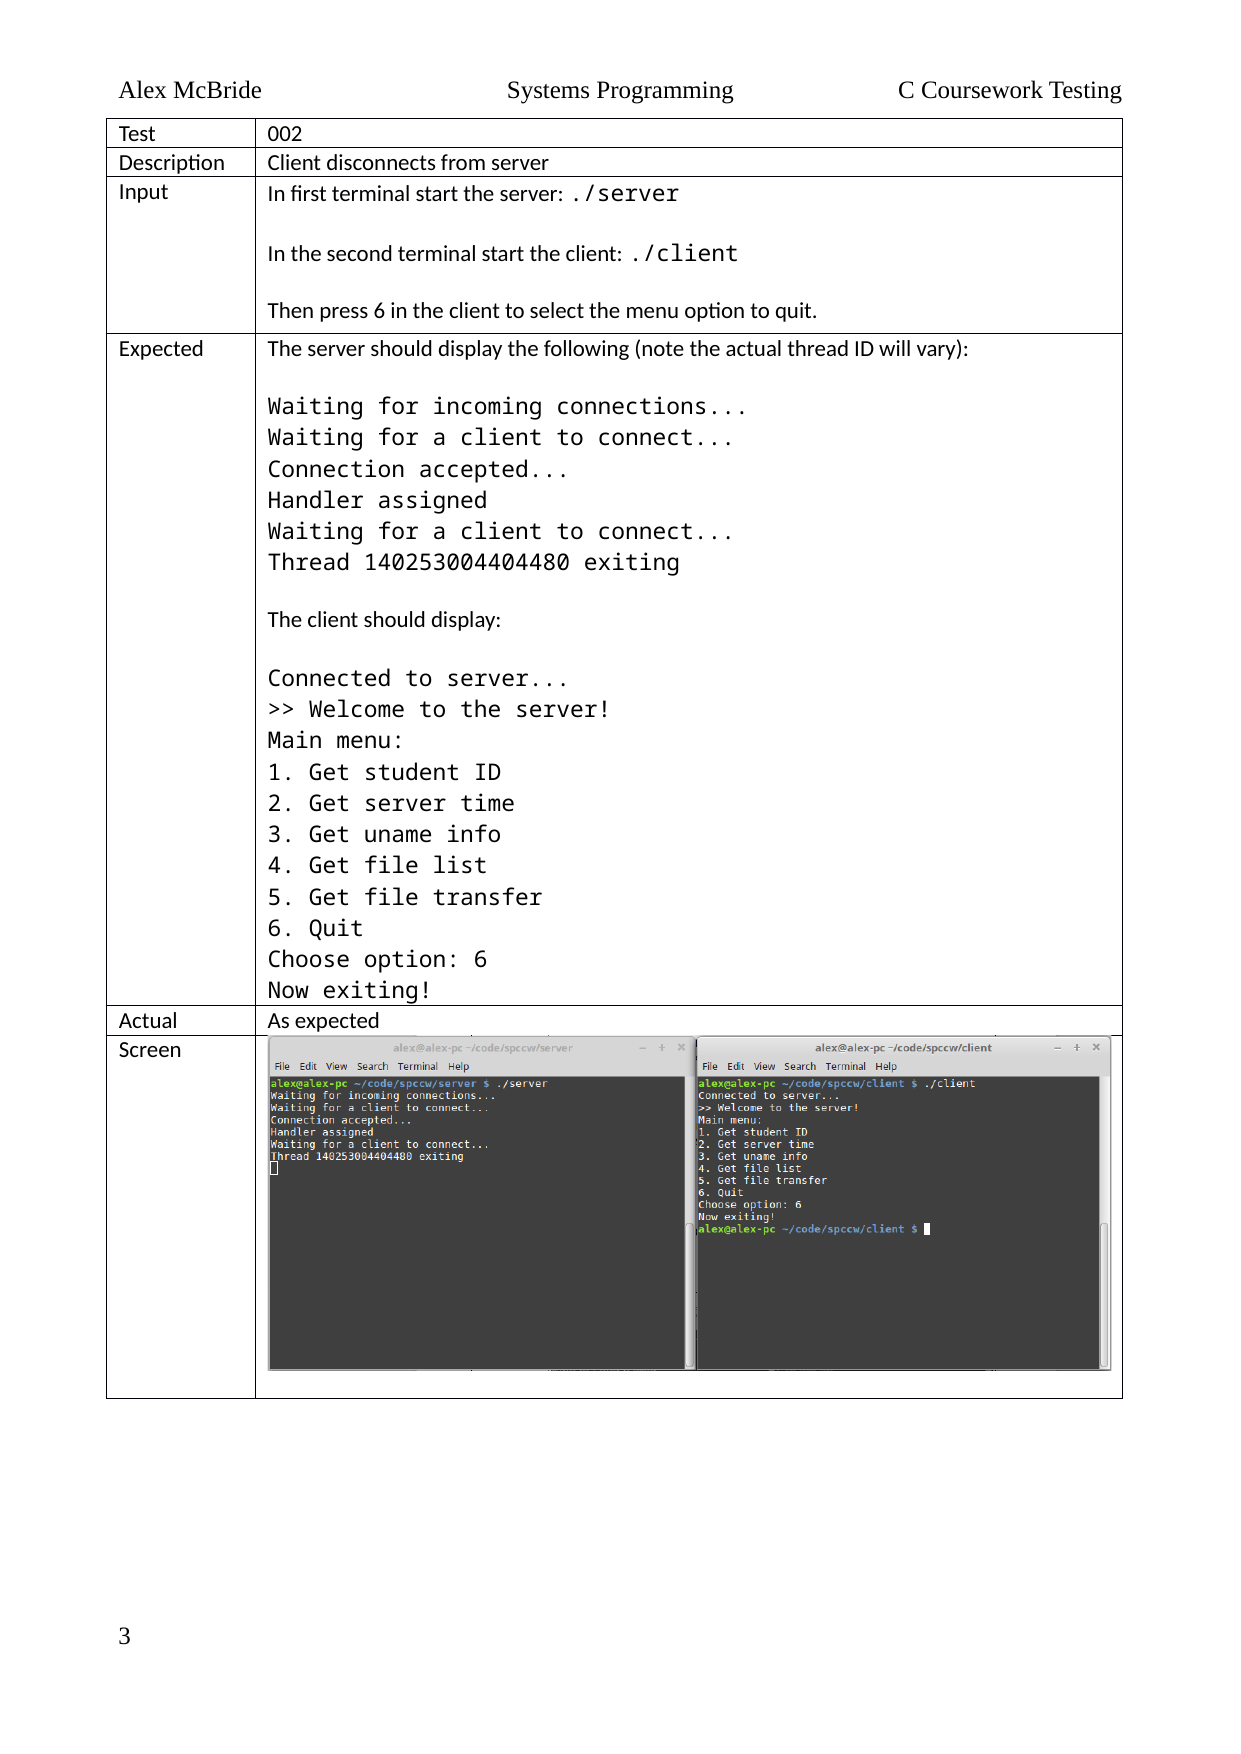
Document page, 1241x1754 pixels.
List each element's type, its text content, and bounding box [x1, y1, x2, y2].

table_cell Expected [107, 334, 255, 1005]
table_cell Input [107, 177, 255, 333]
table_cell Actual [107, 1006, 255, 1034]
table_cell Description [107, 148, 255, 176]
table_cell The server should display the following (note the actual thread ID will vary): Waiting for incoming connections... Waiting for a client to connect... Connection accepted... Handler assigned Waiting for a client to connect... Thread 140253004404480 exiting The client should display: Connected to server... >> Welcome to the server! Main menu: 1. Get student ID 2. Get server time 3. Get uname info 4. Get file list 5. Get file transfer 6. Quit Choose option: 6 Now exiting! [256, 334, 1122, 1005]
table_cell In first terminal start the server: ./server In the second terminal start the client: ./client Then press 6 in the client to select the menu option to quit. [256, 177, 1122, 333]
table_cell Client disconnects from server [256, 148, 1122, 176]
picture [267, 1035, 1112, 1371]
table_header Test [107, 119, 255, 147]
table_cell Screen [107, 1036, 255, 1398]
table_header 002 [256, 119, 1122, 147]
table_cell [256, 1036, 1122, 1398]
table_cell As expected [256, 1006, 1122, 1034]
